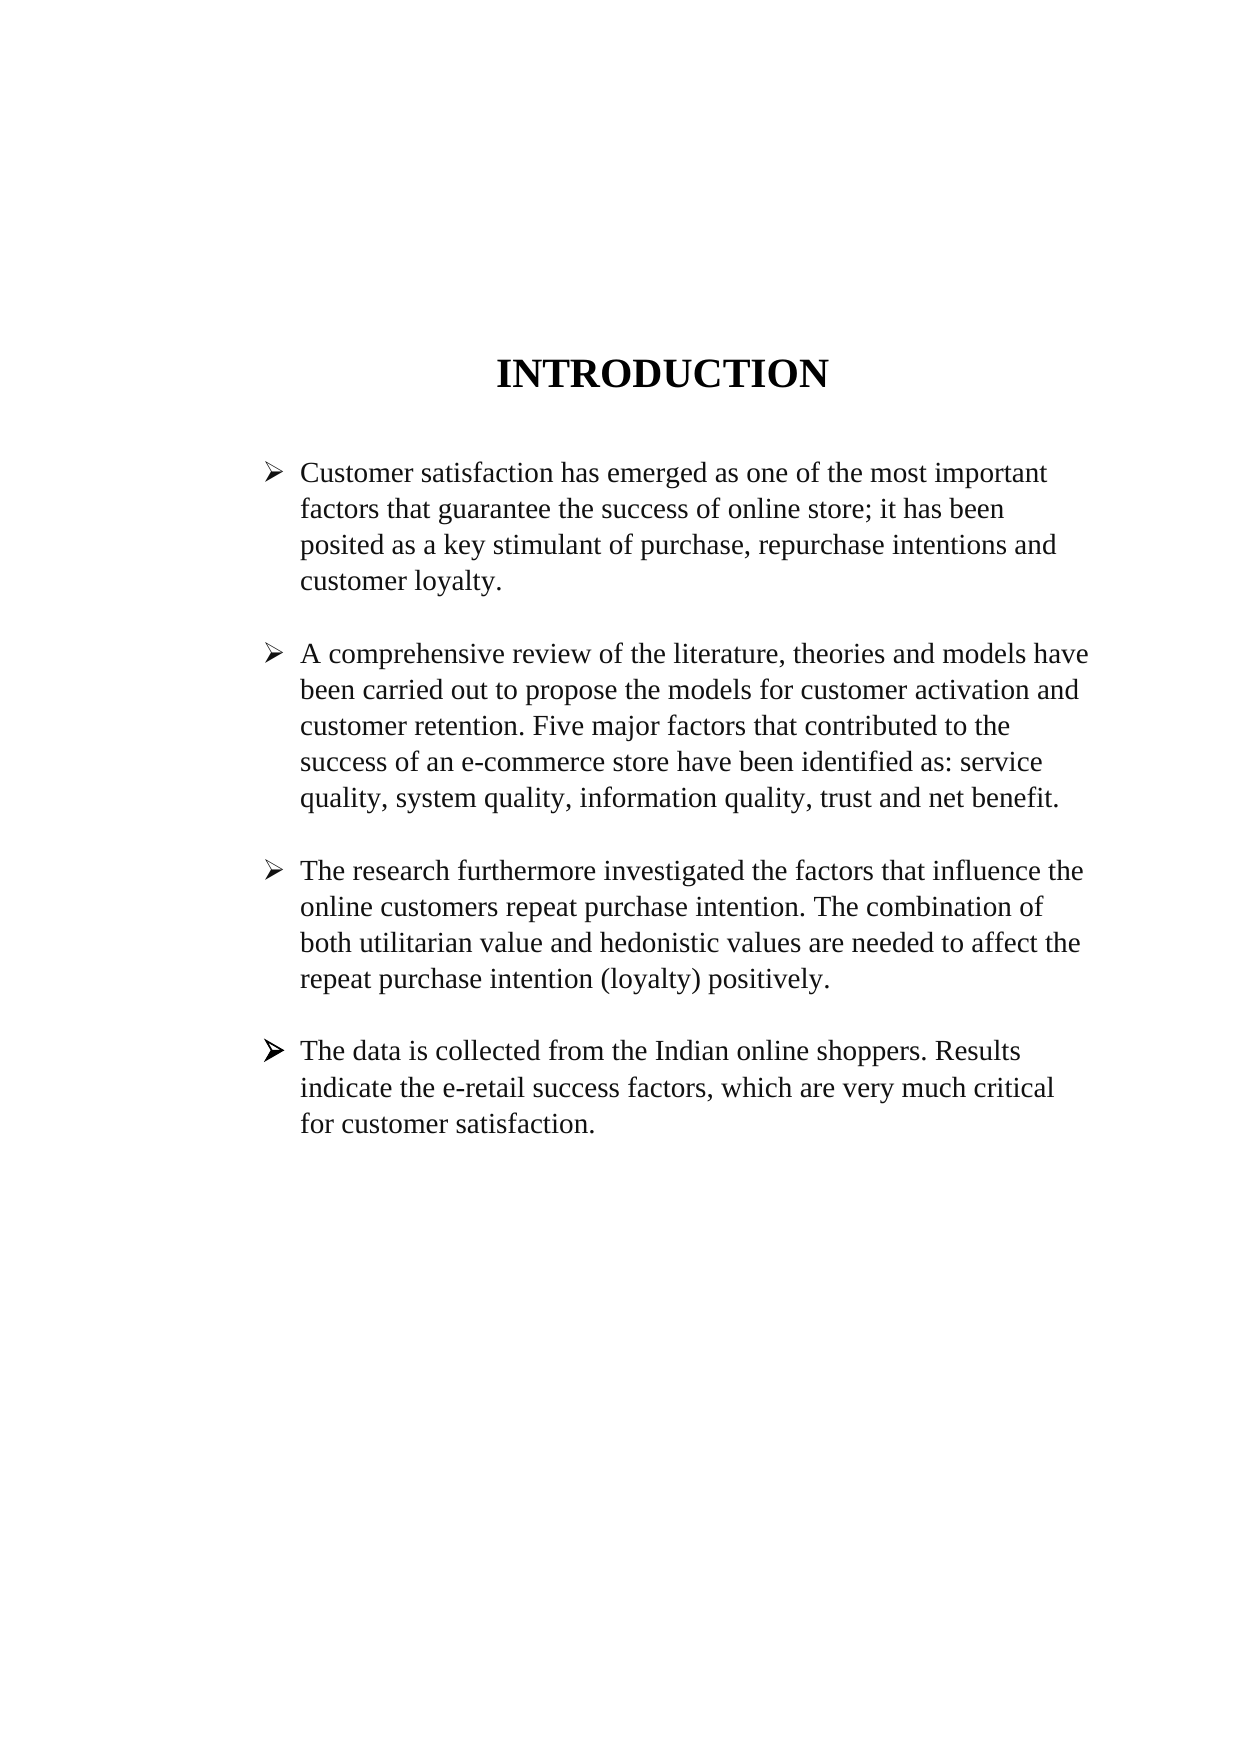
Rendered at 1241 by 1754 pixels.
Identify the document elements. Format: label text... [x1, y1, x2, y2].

list The research furthermore investigated the factors that influence the online customers repeat purchase intention. The combination of both utilitarian value and hedonistic values are needed to affect the repeat purchase intention (loyalty) positively. [262, 853, 1090, 995]
list Customer satisfaction has emerged as one of the most important factors that guarantee the success of online store; it has been posited as a key stimulant of purchase, repurchase intentions and customer loyalty. [262, 455, 1090, 597]
list The data is collected from the Indian online shoppers. Results indicate the e-retail success factors, which are very much critical for customer satisfaction. [262, 1033, 1090, 1139]
list INTRODUCTION [225, 348, 1090, 396]
list A comprehensive review of the literature, theories and models have been carried out to propose the models for customer activation and customer retention. Five major factors that contributed to the success of an e-commerce store have been identified as: service quality, system quality, information quality, trust and net benefit. [262, 636, 1090, 814]
